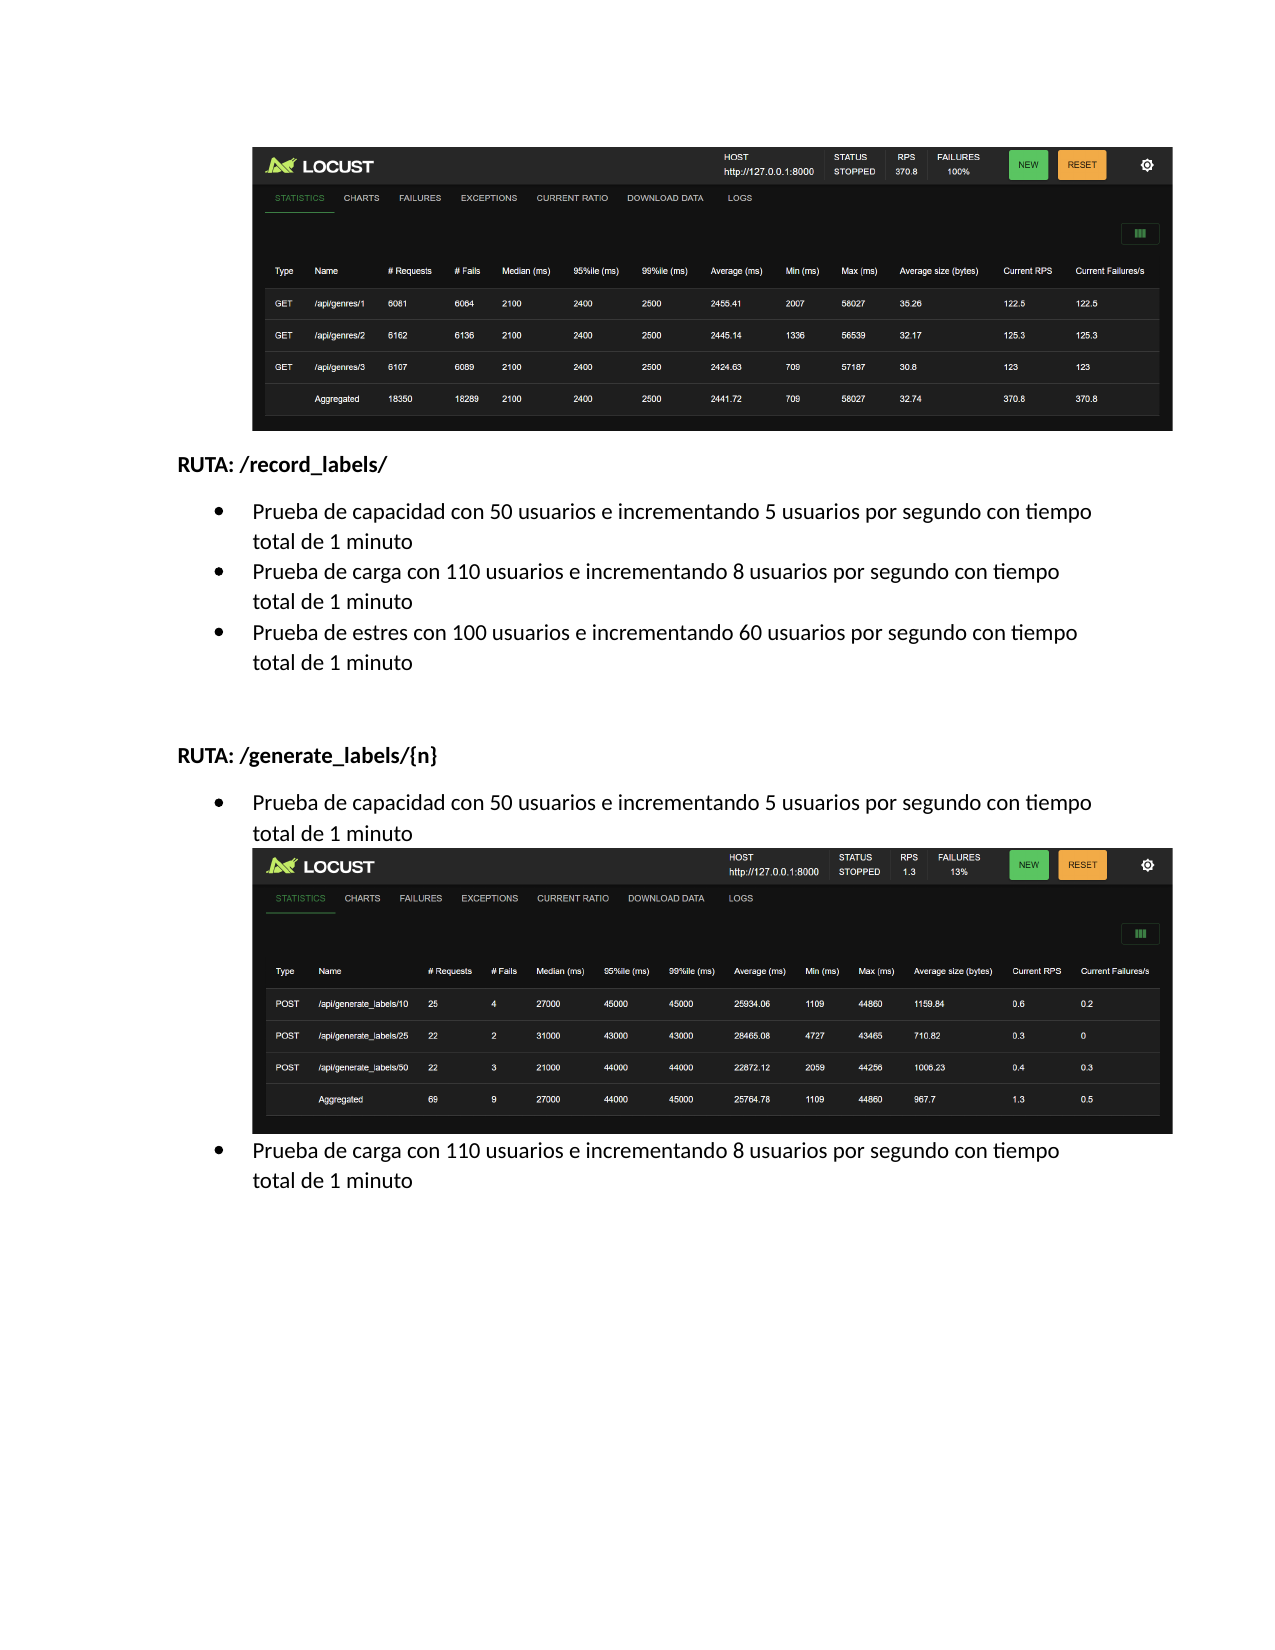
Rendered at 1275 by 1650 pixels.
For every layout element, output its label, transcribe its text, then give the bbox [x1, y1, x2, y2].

text RUTA: /generate_labels/{n} [177, 742, 1098, 769]
list Prueba de carga con 110 usuarios e incrementando 8 usuarios por segundo con tiempo total de 1 minuto [215, 557, 1098, 615]
list Prueba de estres con 100 usuarios e incrementando 60 usuarios por segundo con tiempo total de 1 minuto [215, 618, 1098, 676]
text RUTA: /record_labels/ [177, 450, 1098, 478]
list Prueba de capacidad con 50 usuarios e incrementando 5 usuarios por segundo con tiempo total de 1 minuto [215, 497, 1098, 555]
list Prueba de carga con 110 usuarios e incrementando 8 usuarios por segundo con tiempo total de 1 minuto [215, 1136, 1098, 1194]
list Prueba de capacidad con 50 usuarios e incrementando 5 usuarios por segundo con tiempo total de 1 minuto [215, 788, 1098, 847]
